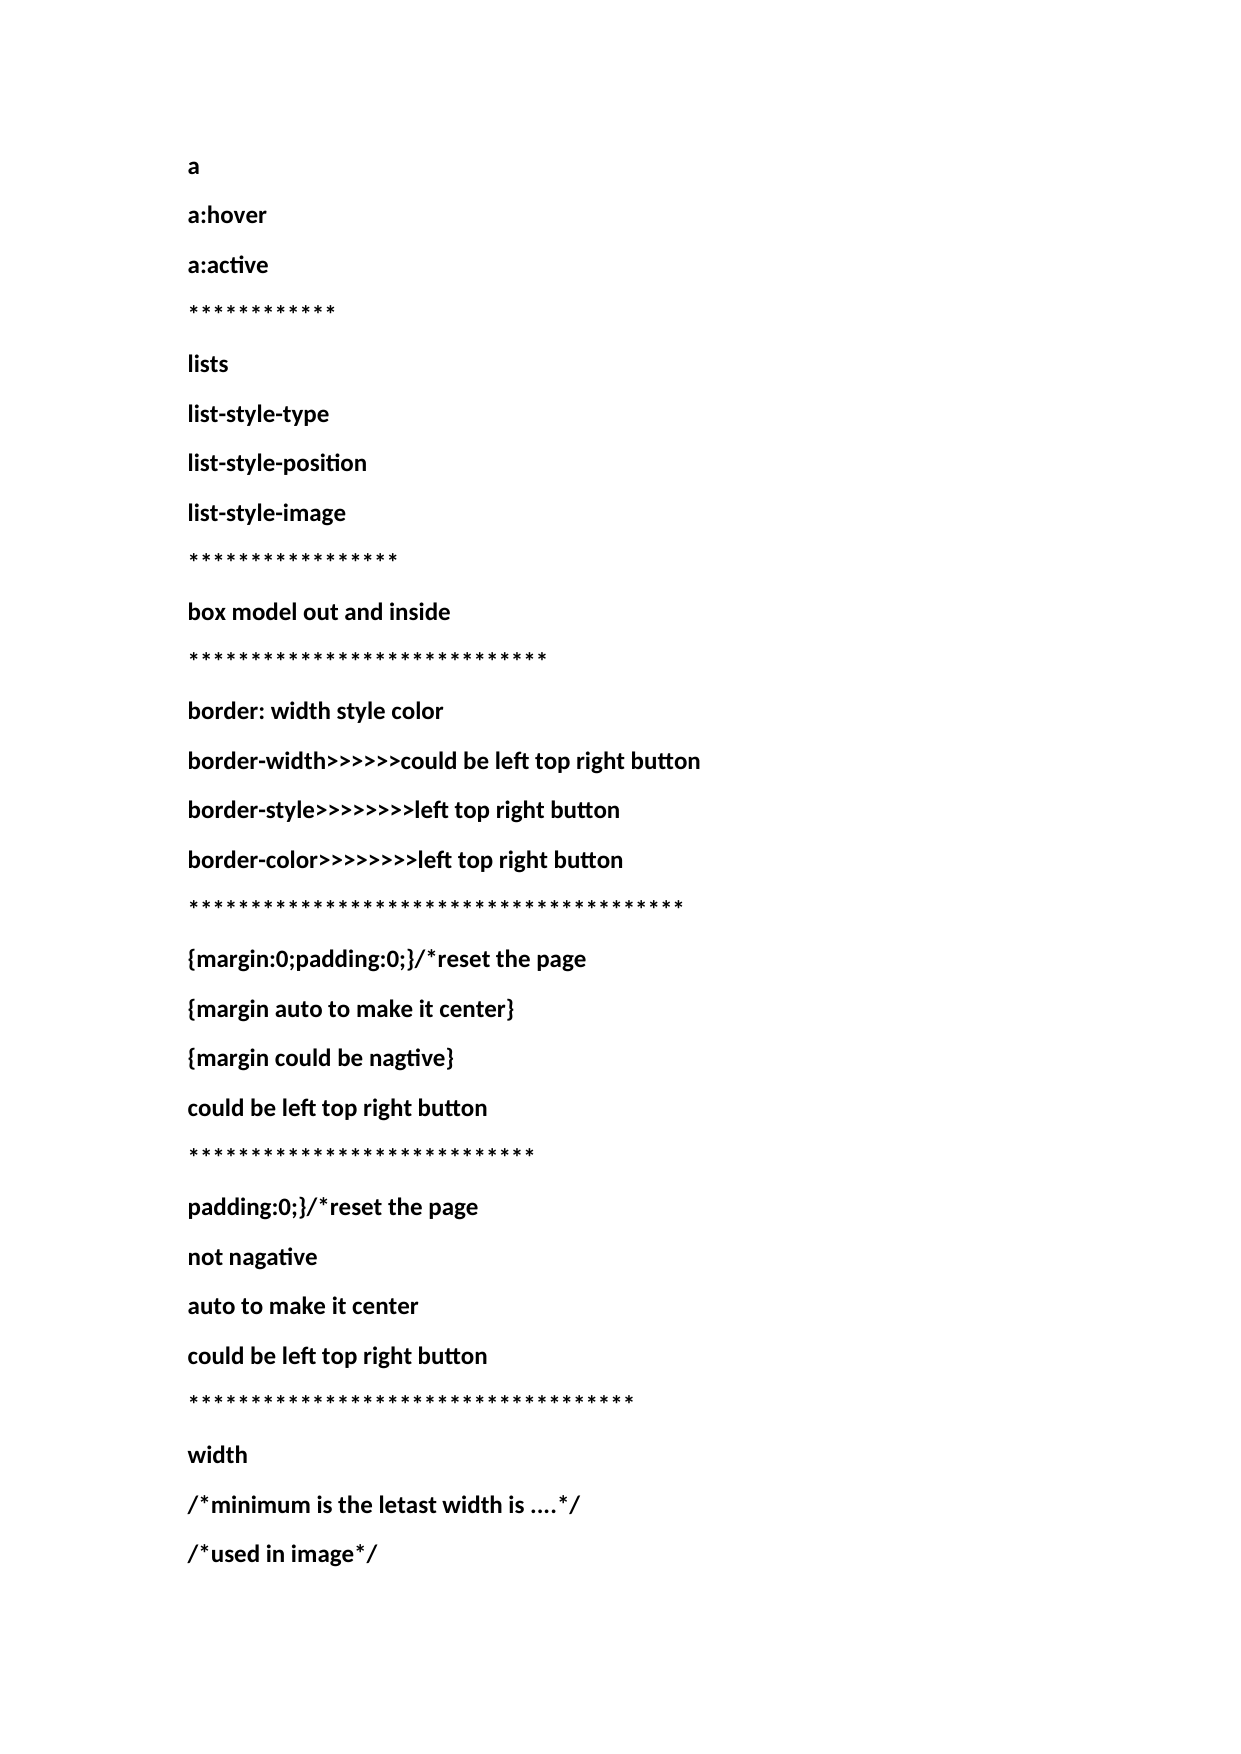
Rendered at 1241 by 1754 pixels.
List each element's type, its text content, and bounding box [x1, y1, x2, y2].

text box model out and inside [187, 596, 1053, 627]
text {margin could be nagtive} [187, 1042, 1053, 1073]
text **************************************** [187, 894, 1053, 924]
text /*used in image*/ [187, 1538, 1053, 1569]
text not nagative [187, 1241, 1053, 1271]
text border-color>>>>>>>>left top right button [187, 844, 1053, 875]
text list-style-position [187, 447, 1053, 478]
text padding:0;}/*reset the page [187, 1191, 1053, 1222]
text /*minimum is the letast width is ....*/ [187, 1489, 1053, 1519]
text ************ [187, 299, 1053, 329]
text lists [187, 348, 1053, 379]
text list-style-type [187, 398, 1053, 428]
text **************************** [187, 1142, 1053, 1172]
text {margin:0;padding:0;}/*reset the page [187, 943, 1053, 974]
text list-style-image [187, 497, 1053, 528]
text a:hover [187, 199, 1053, 230]
text ************************************ [187, 1389, 1053, 1420]
text auto to make it center [187, 1290, 1053, 1321]
text a [187, 150, 1053, 181]
text width [187, 1439, 1053, 1470]
text a:active [187, 249, 1053, 280]
text could be left top right button [187, 1340, 1053, 1371]
text could be left top right button [187, 1092, 1053, 1123]
text border-width>>>>>>could be left top right button [187, 745, 1053, 776]
text {margin auto to make it center} [187, 993, 1053, 1023]
text ***************** [187, 547, 1053, 577]
text ***************************** [187, 646, 1053, 676]
text border-style>>>>>>>>left top right button [187, 794, 1053, 825]
text border: width style color [187, 695, 1053, 726]
